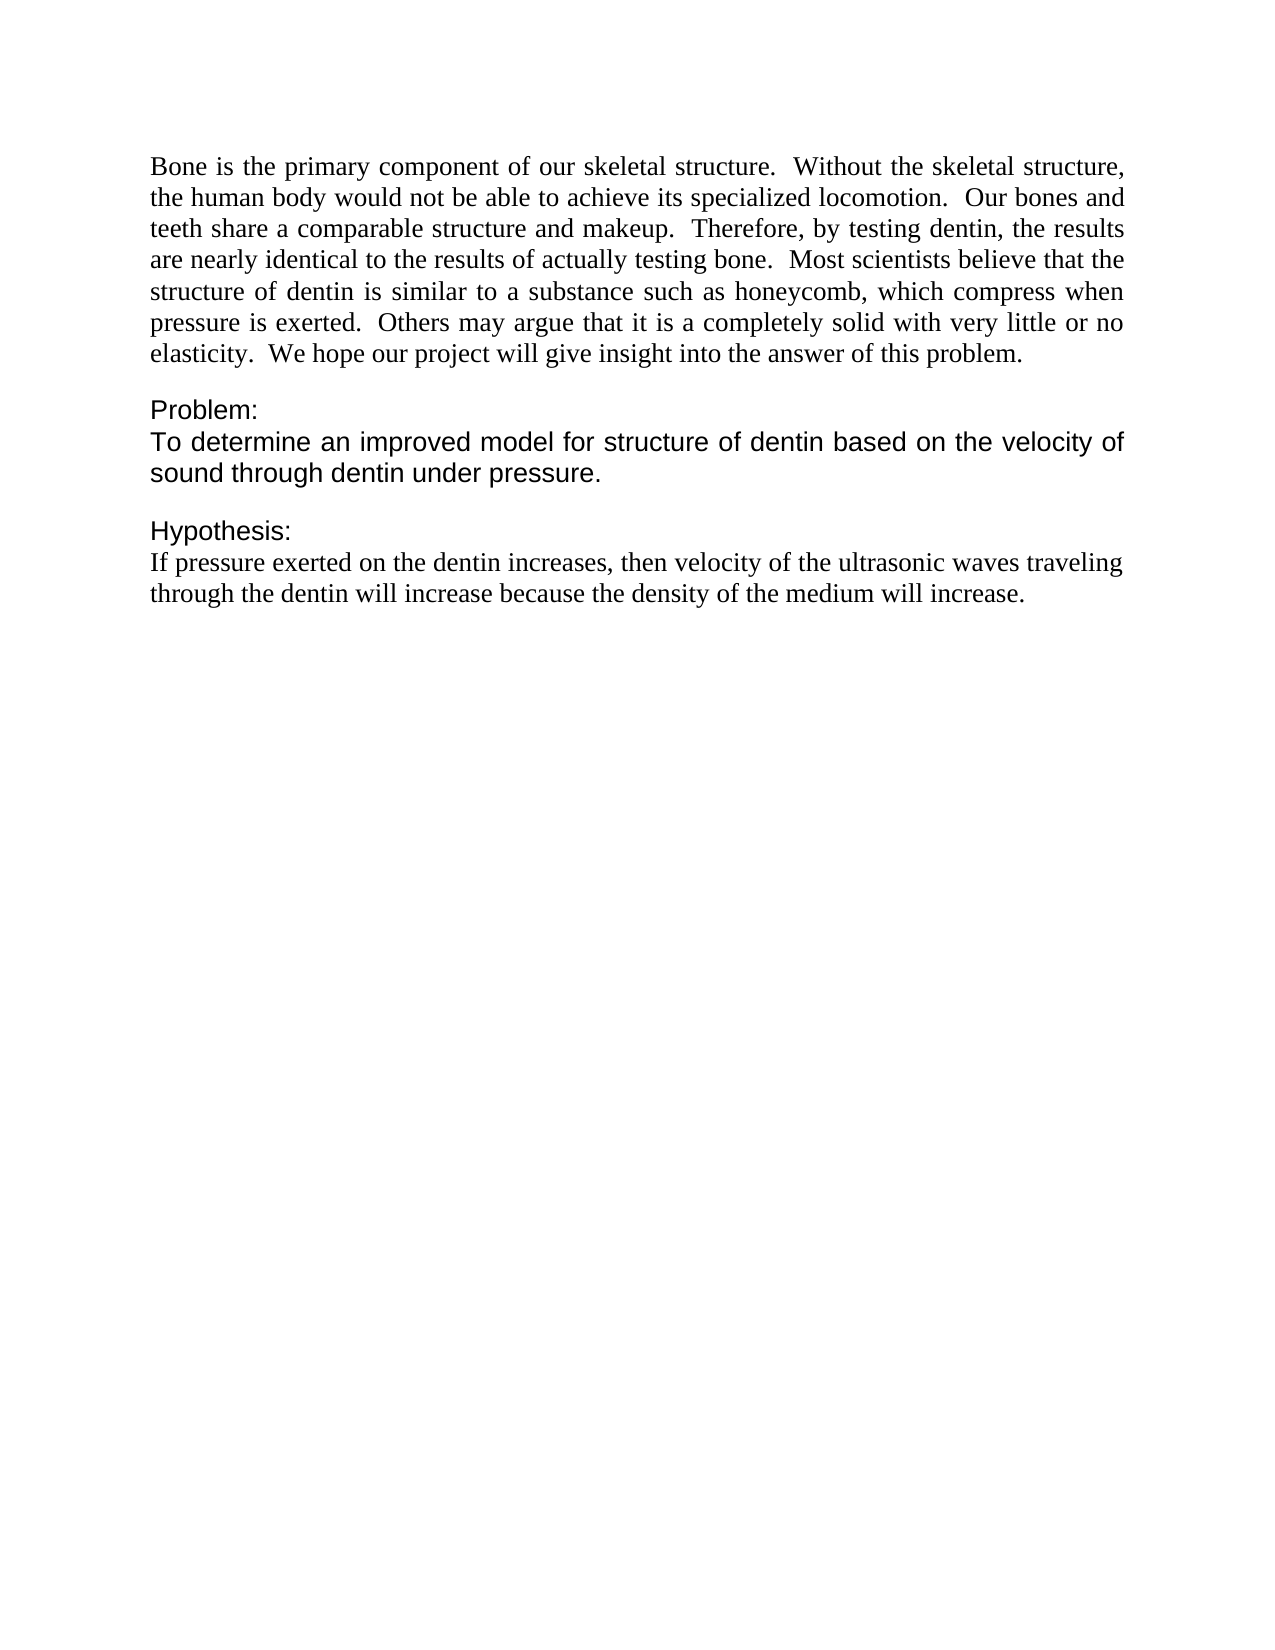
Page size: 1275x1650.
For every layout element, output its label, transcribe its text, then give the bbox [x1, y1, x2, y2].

text Bone is the primary component of our skeletal structure. Without the skeletal structure, the human body would not be able to achieve its specialized locomotion. Our bones and teeth share a comparable structure and makeup. Therefore, by testing dentin, the results are nearly identical to the results of actually testing bone. Most scientists believe that the structure of dentin is similar to a substance such as honeycomb, which compress when pressure is exerted. Others may argue that it is a completely solid with very little or no elasticity. We hope our project will give insight into the answer of this problem. [150, 150, 1125, 368]
text Problem: [150, 394, 1125, 426]
text Hypothesis: [150, 514, 1125, 546]
text To determine an improved model for structure of dentin based on the velocity of sound through dentin under pressure. [150, 426, 1125, 488]
text If pressure exerted on the dentin increases, then velocity of the ultrasonic waves traveling through the dentin will increase because the density of the medium will increase. [150, 546, 1125, 608]
